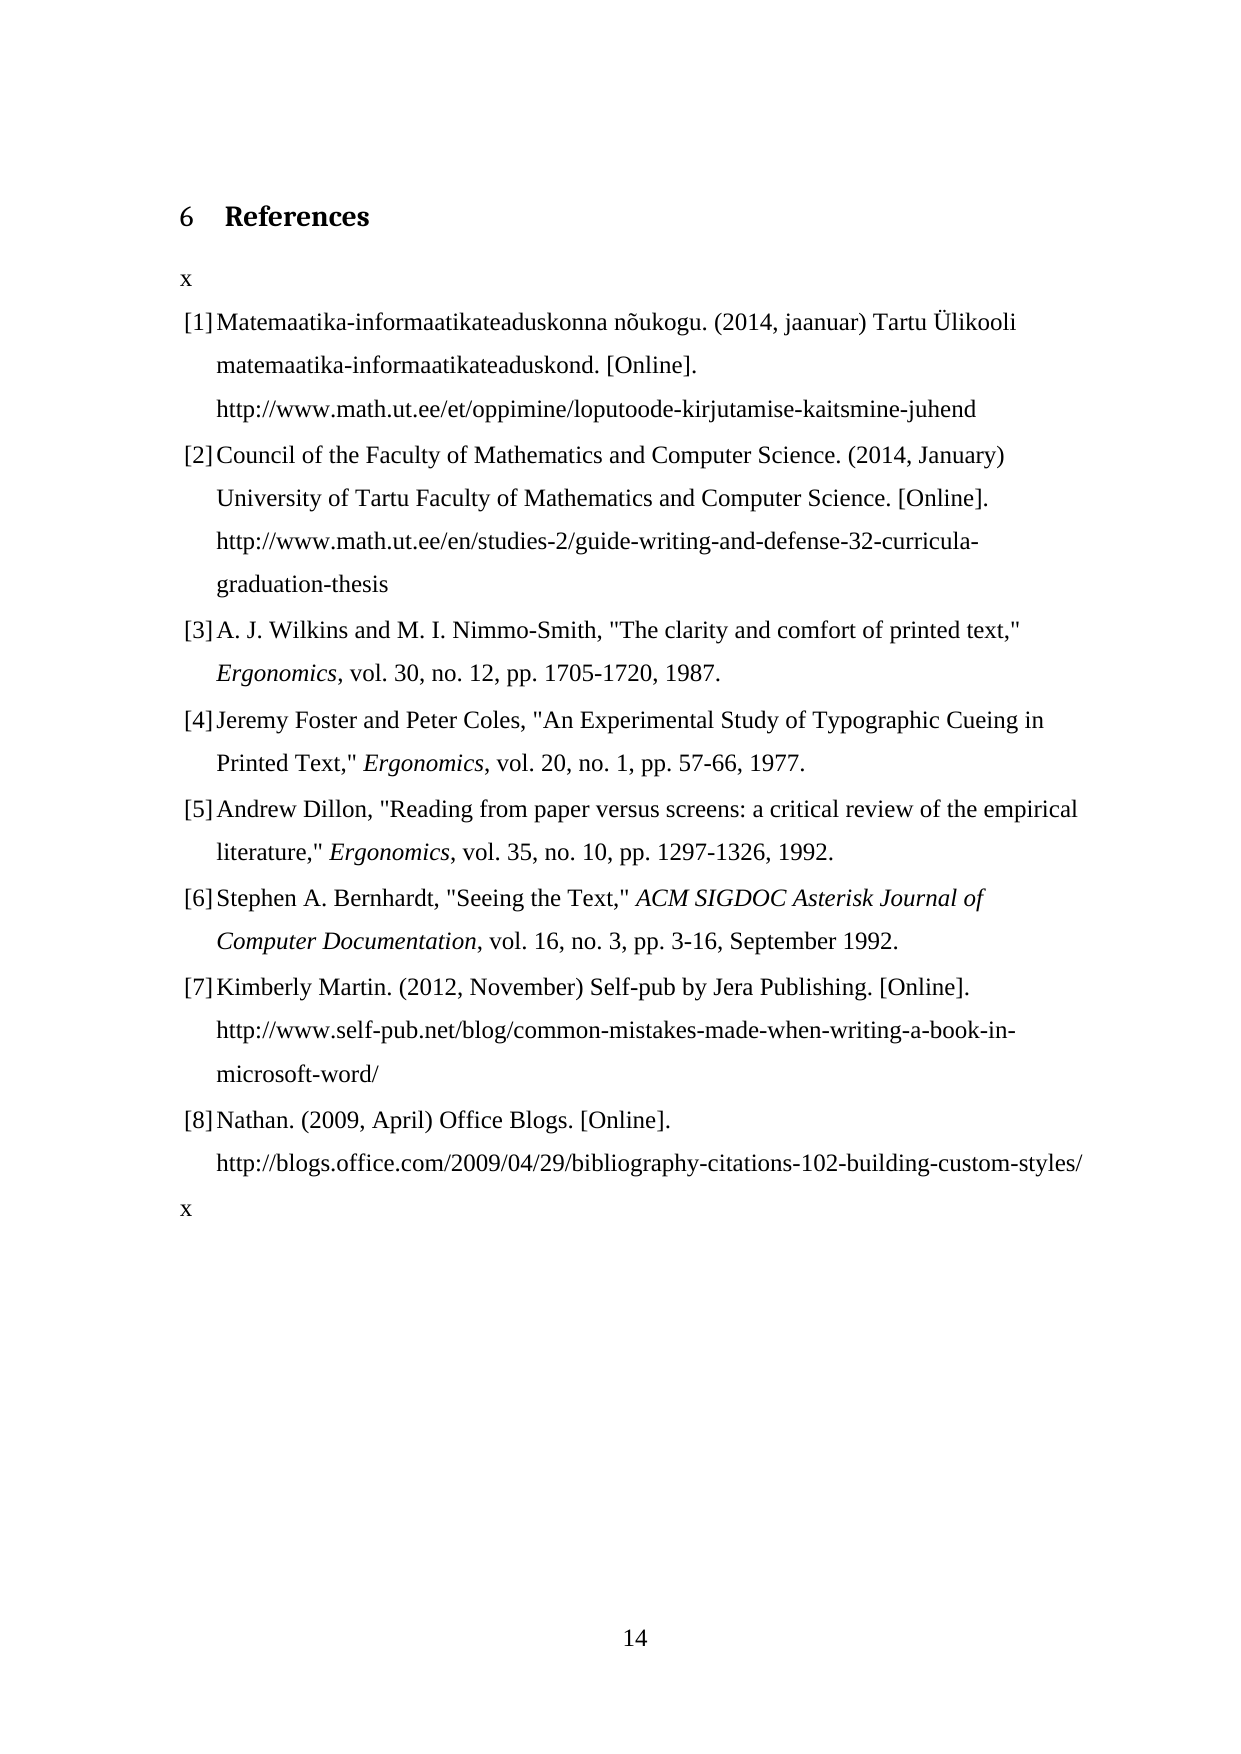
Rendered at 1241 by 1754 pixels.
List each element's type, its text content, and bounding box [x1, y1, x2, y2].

subtitle References [179, 200, 1090, 233]
